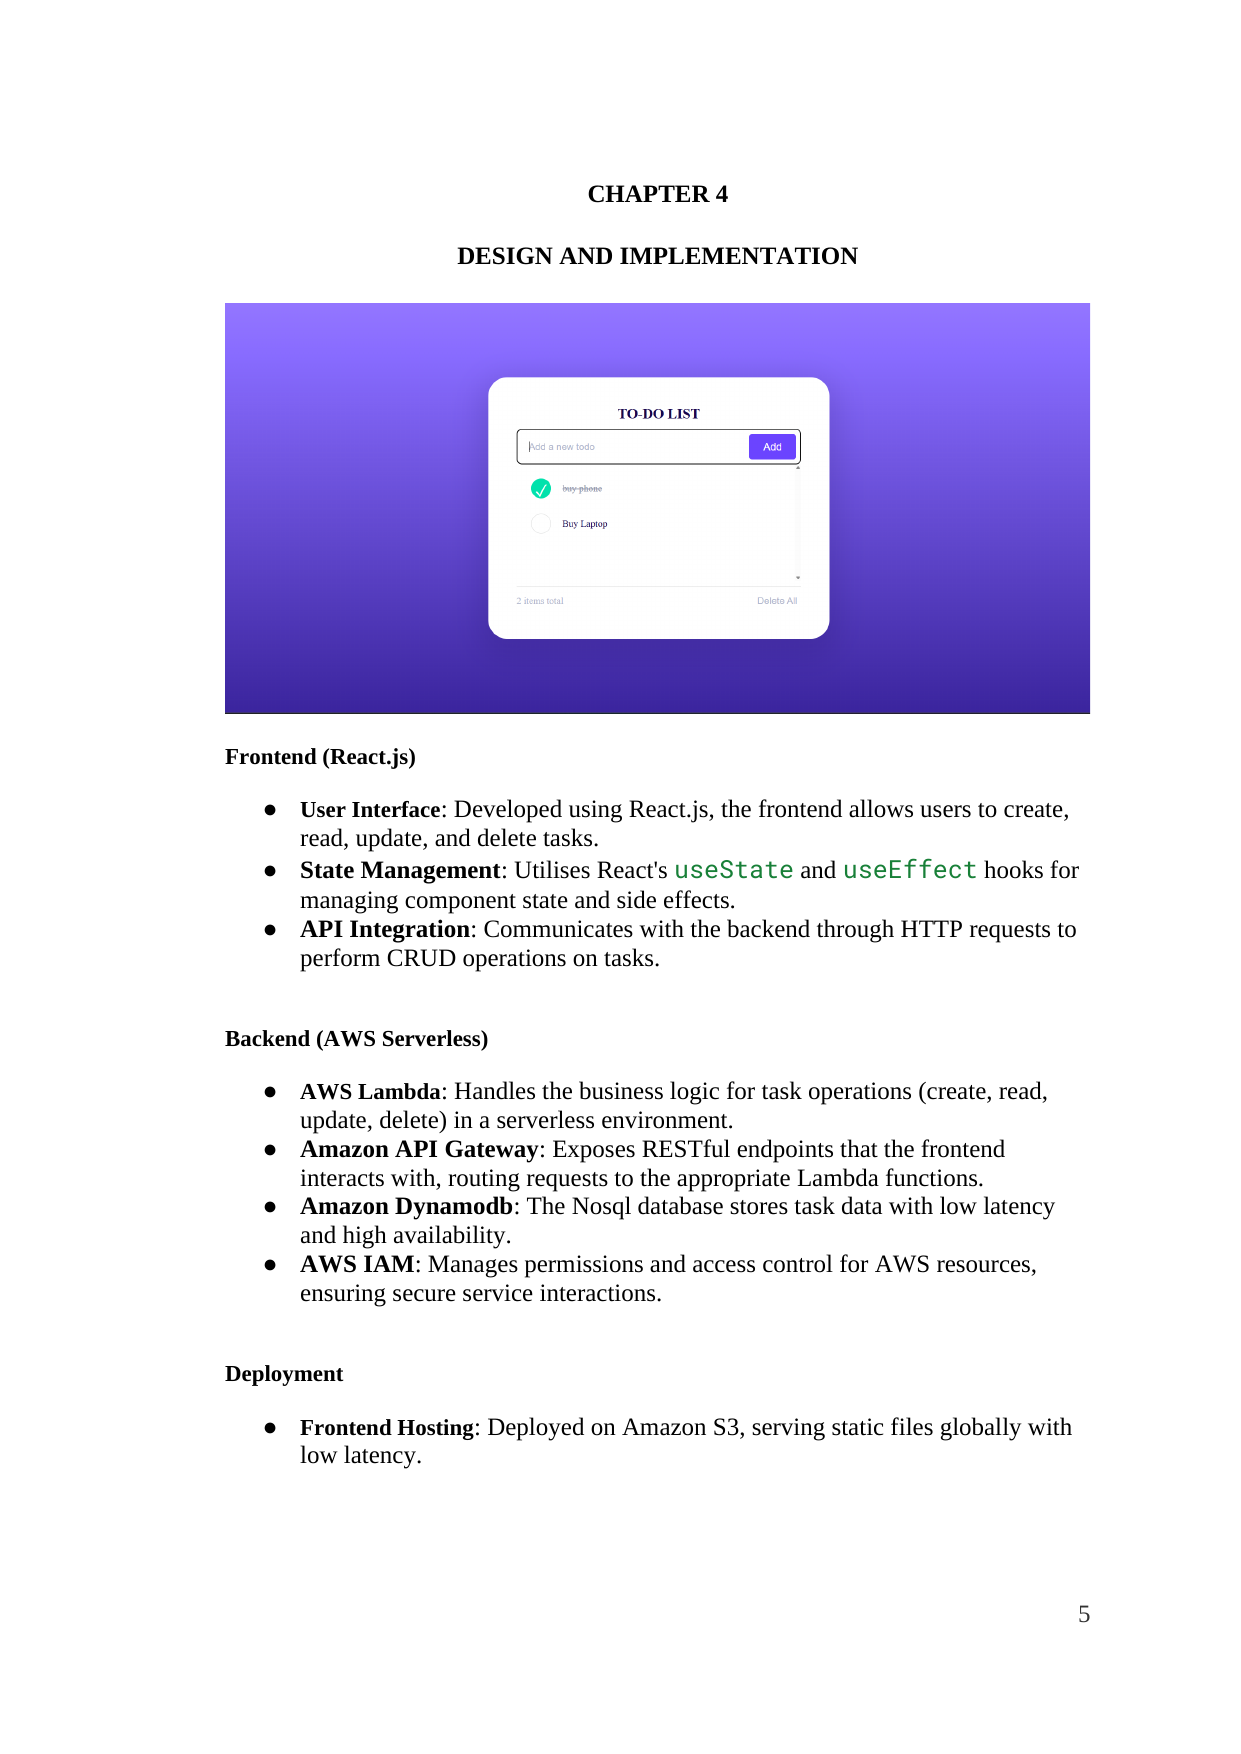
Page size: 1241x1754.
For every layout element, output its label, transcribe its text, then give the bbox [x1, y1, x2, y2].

subtitle Backend (AWS Serverless) [225, 1025, 1090, 1051]
list Amazon Dynamodb: The Nosql database stores task data with low latency and high availability. [262, 1191, 1090, 1249]
list AWS Lambda: Handles the business logic for task operations (create, read, update, delete) in a serverless environment. [262, 1076, 1090, 1134]
subtitle CHAPTER 4 [225, 179, 1090, 208]
list Amazon API Gateway: Exposes RESTful endpoints that the frontend interacts with, routing requests to the appropriate Lambda functions. [262, 1134, 1090, 1191]
subtitle Frontend (React.js) [225, 743, 1090, 769]
list AWS IAM: Manages permissions and access control for AWS resources, ensuring secure service interactions. [262, 1249, 1090, 1335]
list User Interface: Developed using React.js, the frontend allows users to create, read, update, and delete tasks. [262, 794, 1090, 852]
subtitle DESIGN AND IMPLEMENTATION [225, 241, 1090, 270]
list Frontend Hosting: Deployed on Amazon S3, serving static files globally with low latency. [262, 1412, 1090, 1469]
subtitle Deployment [225, 1360, 1090, 1387]
list API Integration: Communicates with the backend through HTTP requests to perform CRUD operations on tasks. [262, 914, 1090, 1000]
list State Management: Utilises React's useState and useEffect hooks for managing component state and side effects. [262, 852, 1090, 914]
picture [225, 303, 1091, 714]
